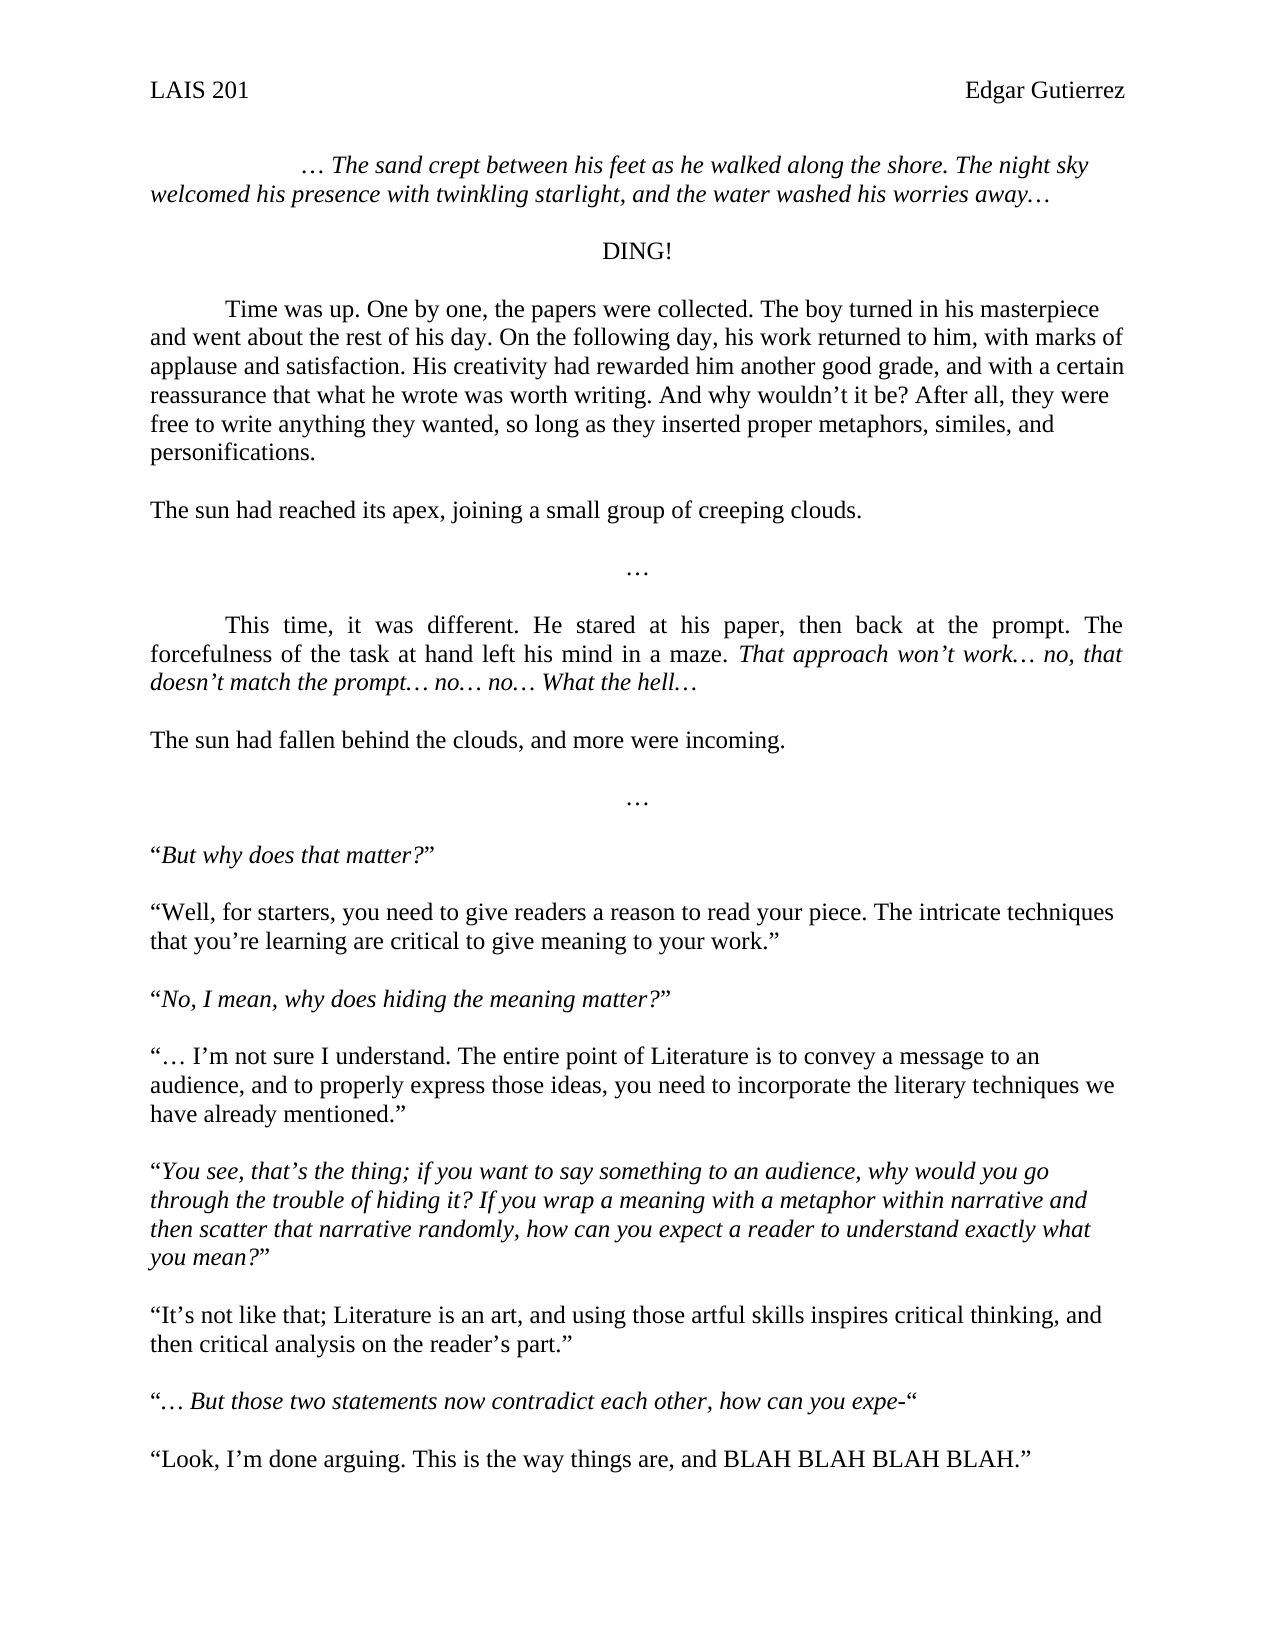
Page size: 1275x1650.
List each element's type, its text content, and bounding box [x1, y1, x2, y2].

text The sun had reached its apex, joining a small group of creeping clouds. [150, 495, 1125, 524]
text “You see, that’s the thing; if you want to say something to an audience, why would you go through the trouble of hiding it? If you wrap a meaning with a metaphor within narrative and then scatter that narrative randomly, how can you expect a reader to understand exactly what you mean?” [150, 1156, 1125, 1271]
text “Look, I’m done arguing. This is the way things are, and BLAH BLAH BLAH BLAH.” [150, 1444, 1125, 1472]
text “No, I mean, why does hiding the meaning matter?” [150, 984, 1125, 1012]
text The sun had fallen behind the clouds, and more were incoming. [150, 725, 1125, 754]
text “Well, for starters, you need to give readers a reason to read your piece. The intricate techniques that you’re learning are critical to give meaning to your work.” [150, 897, 1125, 955]
text “… But those two statements now contradict each other, how can you expe-“ [150, 1386, 1125, 1415]
text … The sand crept between his feet as he walked along the shore. The night sky welcomed his presence with twinkling starlight, and the water washed his worries away… [150, 150, 1125, 207]
text DING! [150, 236, 1125, 265]
text “It’s not like that; Literature is an art, and using those artful skills inspires critical thinking, and then critical analysis on the reader’s part.” [150, 1300, 1125, 1357]
text … [150, 782, 1125, 811]
text … [150, 552, 1125, 581]
text “But why does that matter?” [150, 840, 1125, 869]
text Time was up. One by one, the papers were collected. The boy turned in his masterpiece and went about the rest of his day. On the following day, his work returned to him, with marks of applause and satisfaction. His creativity had rewarded him another good grade, and with a certain reassurance that what he wrote was worth writing. And why wouldn’t it be? After all, they were free to write anything they wanted, so long as they inserted proper metaphors, similes, and personifications. [150, 294, 1125, 466]
text “… I’m not sure I understand. The entire point of Literature is to convey a message to an audience, and to properly express those ideas, you need to incorporate the literary techniques we have already mentioned.” [150, 1041, 1125, 1127]
text This time, it was different. He stared at his paper, then back at the prompt. The forcefulness of the task at hand left his mind in a maze. That approach won’t work… no, that doesn’t match the prompt… no… no… What the hell… [150, 610, 1125, 696]
